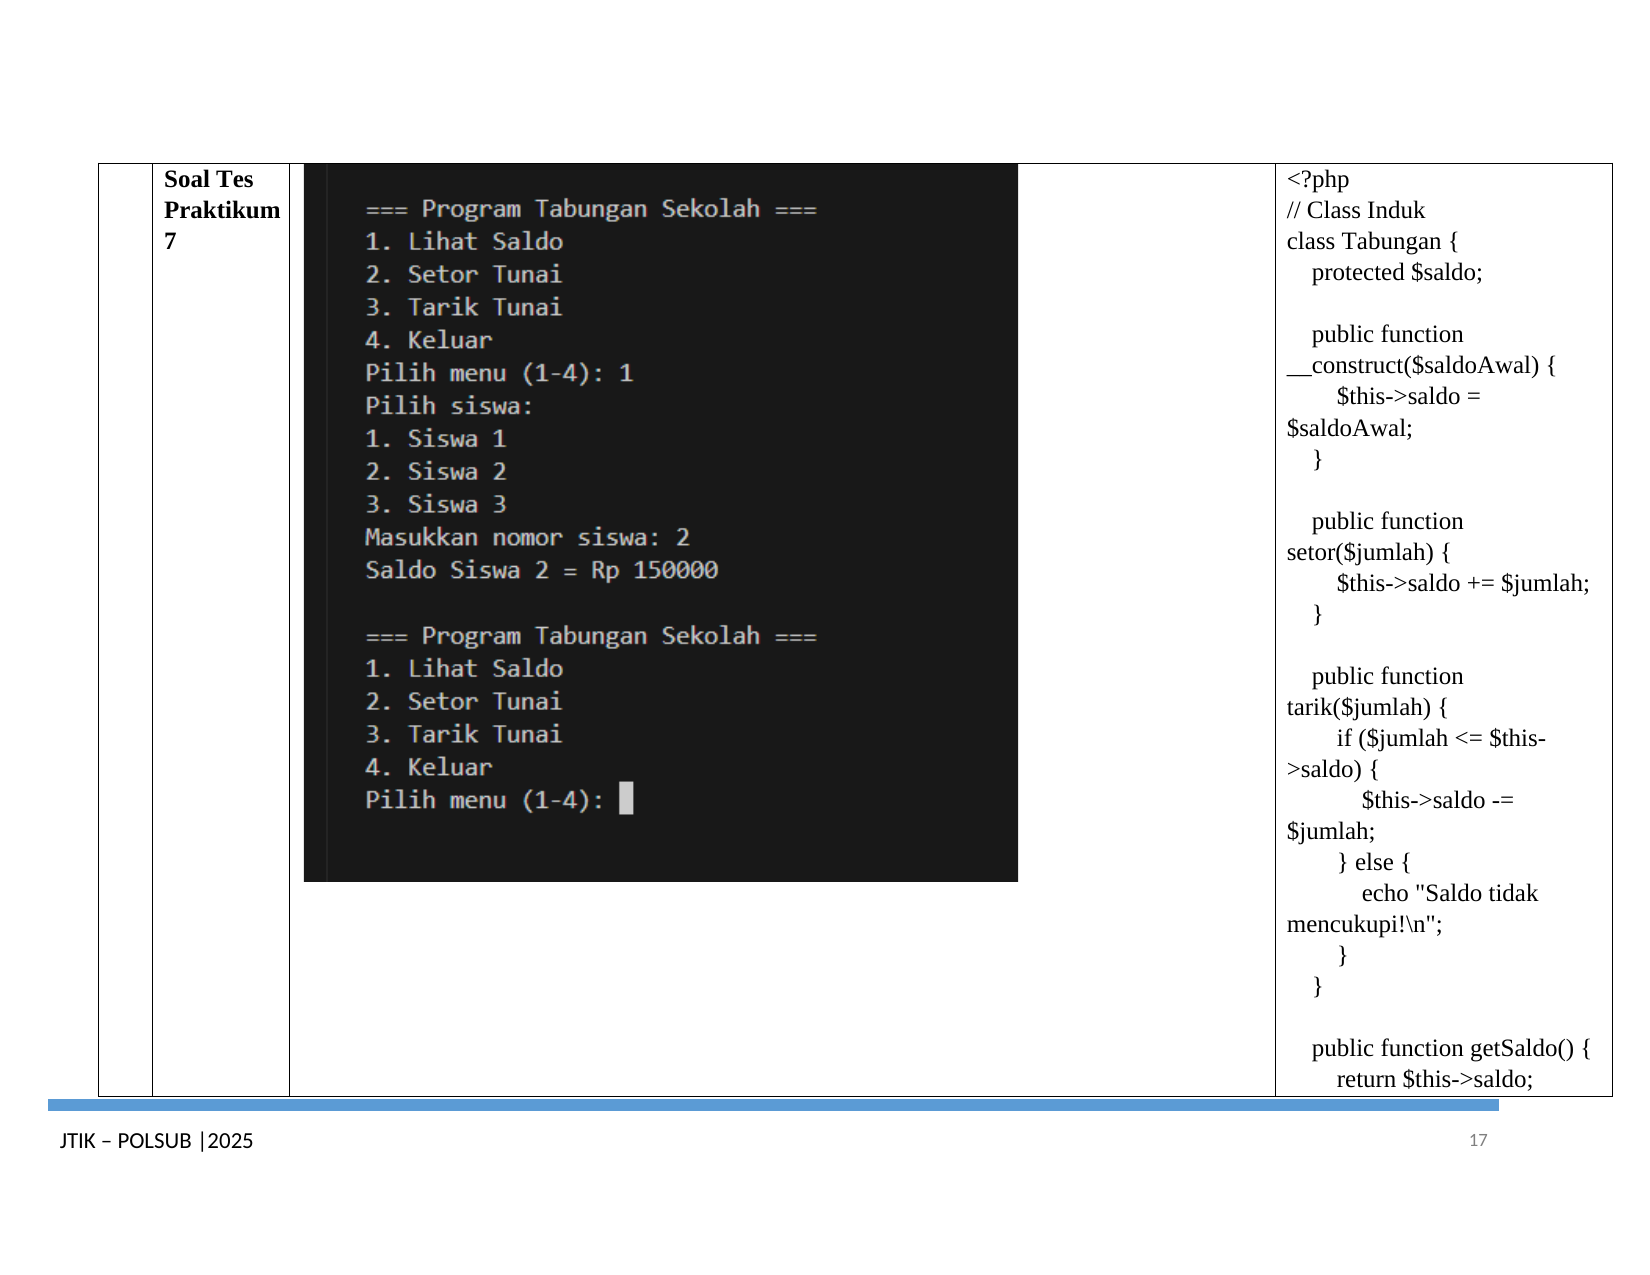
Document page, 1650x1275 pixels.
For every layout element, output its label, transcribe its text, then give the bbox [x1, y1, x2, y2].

picture [303, 164, 1019, 882]
table_cell [99, 164, 152, 1096]
table_cell Soal Tes Praktikum 7 [153, 164, 289, 1096]
table_cell [290, 164, 1275, 1096]
